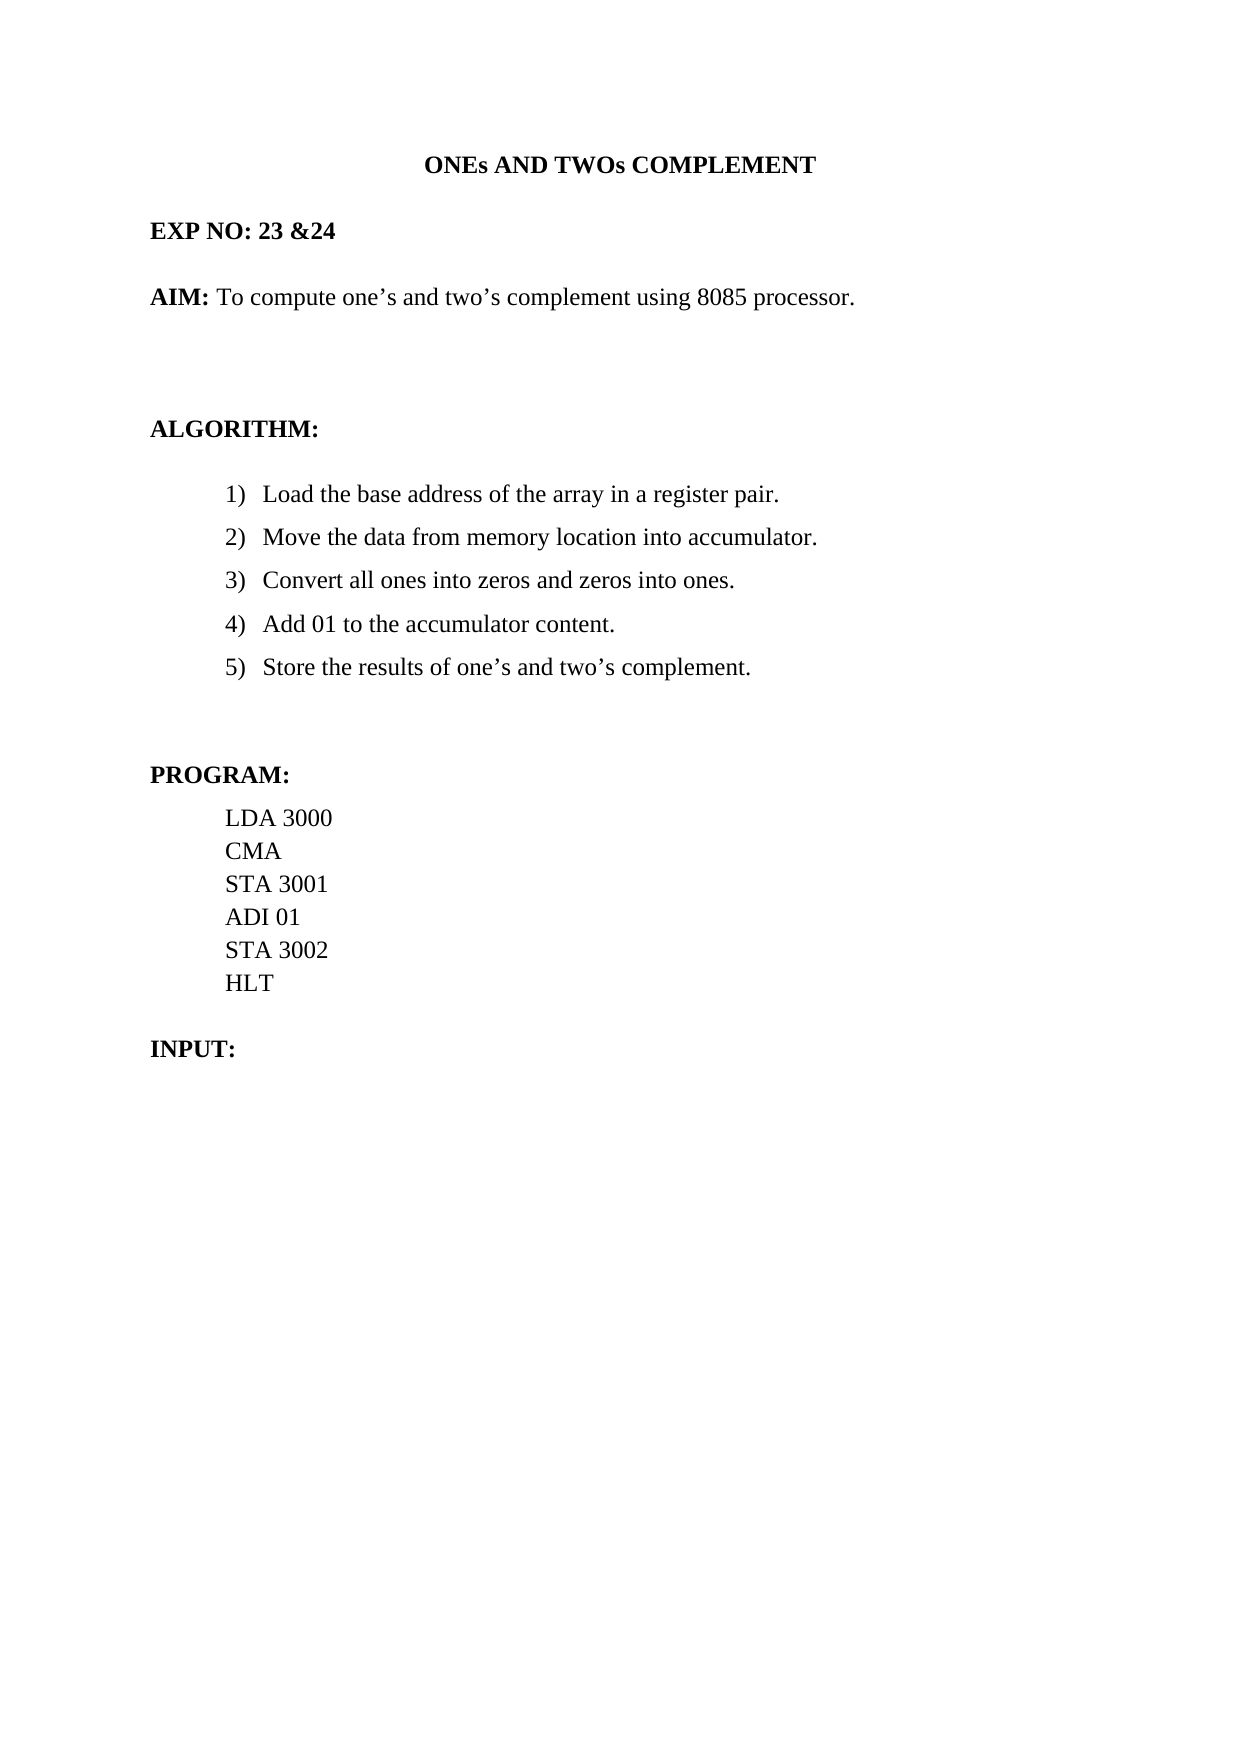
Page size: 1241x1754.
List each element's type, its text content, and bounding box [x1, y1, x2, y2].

text CMA [225, 836, 1090, 865]
list Move the data from memory location into accumulator. [225, 522, 1090, 551]
text ONEs AND TWOs COMPLEMENT [150, 150, 1090, 179]
list Load the base address of the array in a register pair. [225, 479, 1090, 508]
text HLT [225, 968, 1090, 997]
text LDA 3000 [225, 803, 1090, 832]
text AIM: To compute one’s and two’s complement using 8085 processor. [150, 282, 1090, 311]
text ALGORITHM: [150, 414, 1090, 443]
text STA 3002 [225, 935, 1090, 964]
list Store the results of one’s and two’s complement. [225, 652, 1090, 681]
list Add 01 to the accumulator content. [225, 609, 1090, 637]
list Convert all ones into zeros and zeros into ones. [225, 566, 1090, 594]
text ADI 01 [225, 902, 1090, 931]
text PROGRAM: [150, 760, 1090, 789]
text INPUT: [150, 1034, 1090, 1063]
text EXP NO: 23 &24 [150, 216, 1090, 245]
text STA 3001 [225, 869, 1090, 898]
